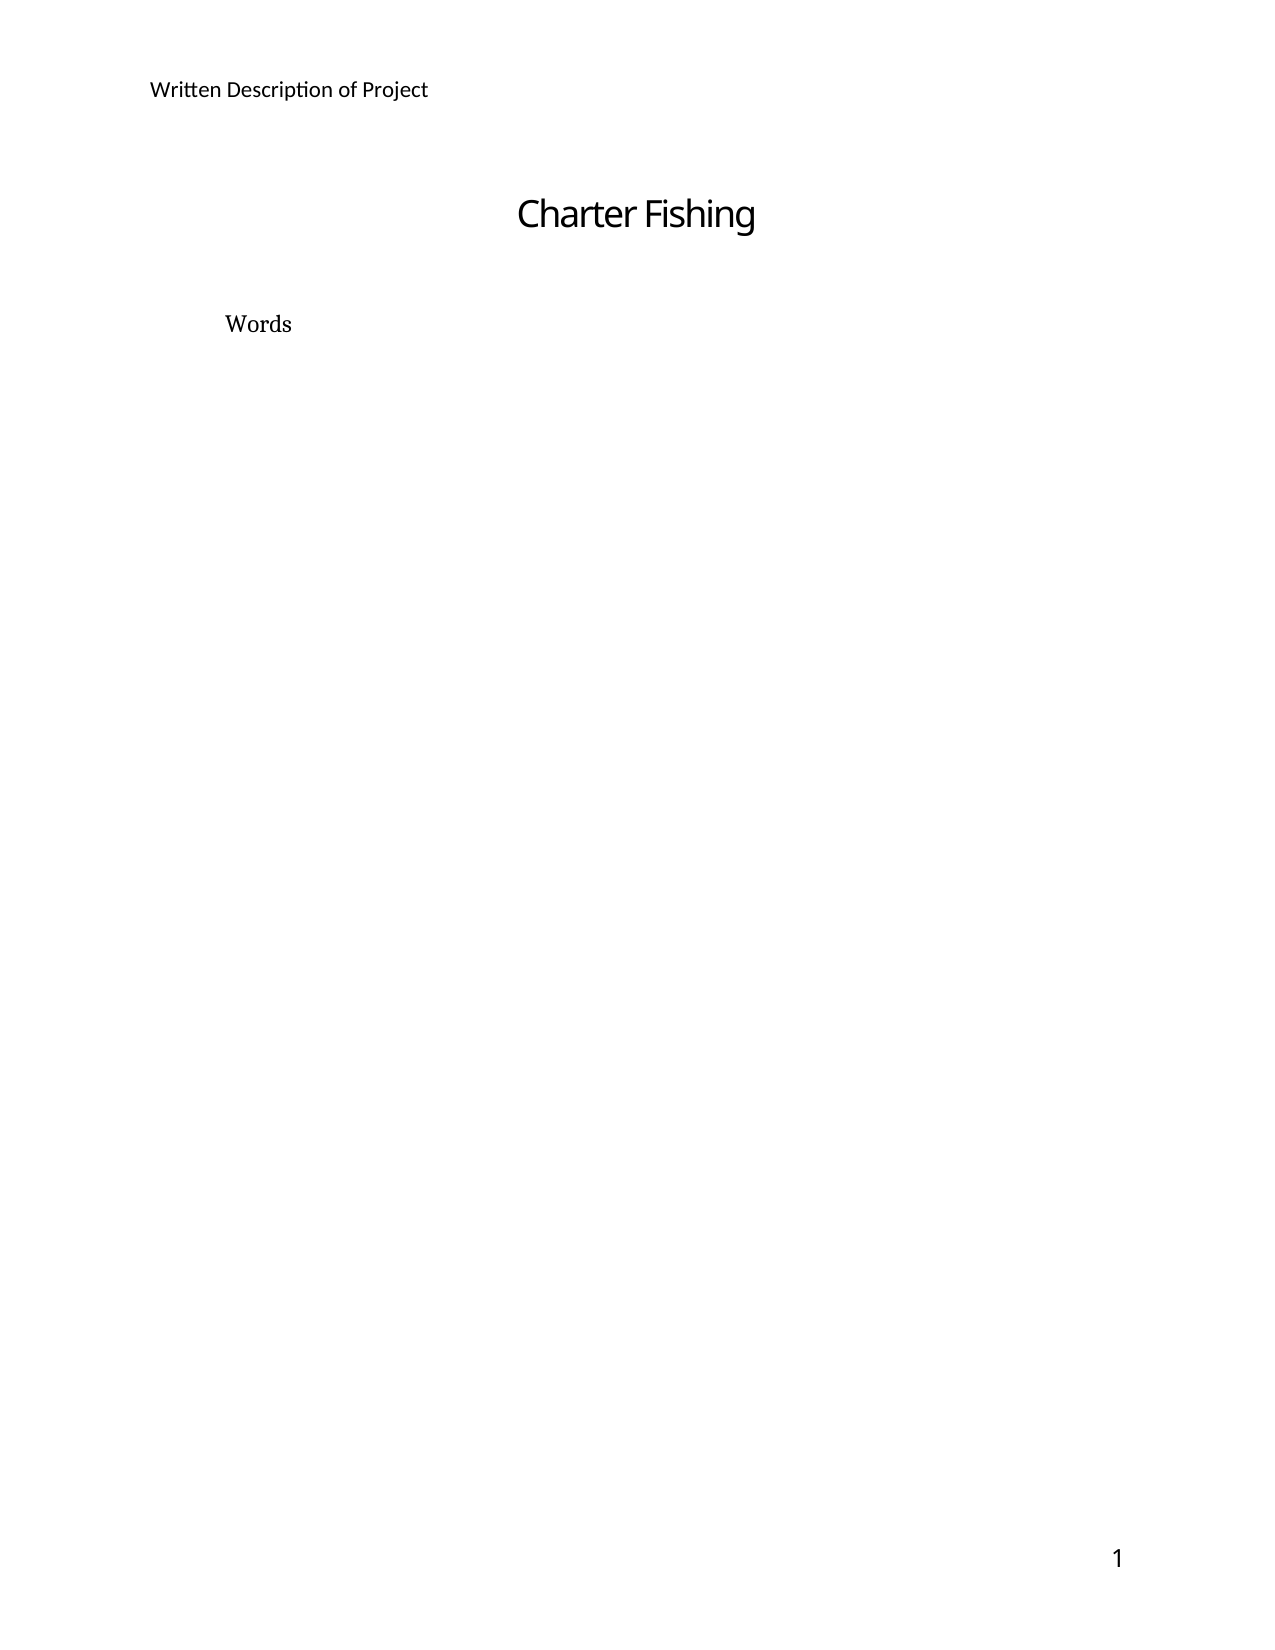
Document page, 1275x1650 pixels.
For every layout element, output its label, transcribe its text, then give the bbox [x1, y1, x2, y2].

text Charter Fishing [150, 187, 1125, 238]
text Words [150, 310, 1125, 339]
